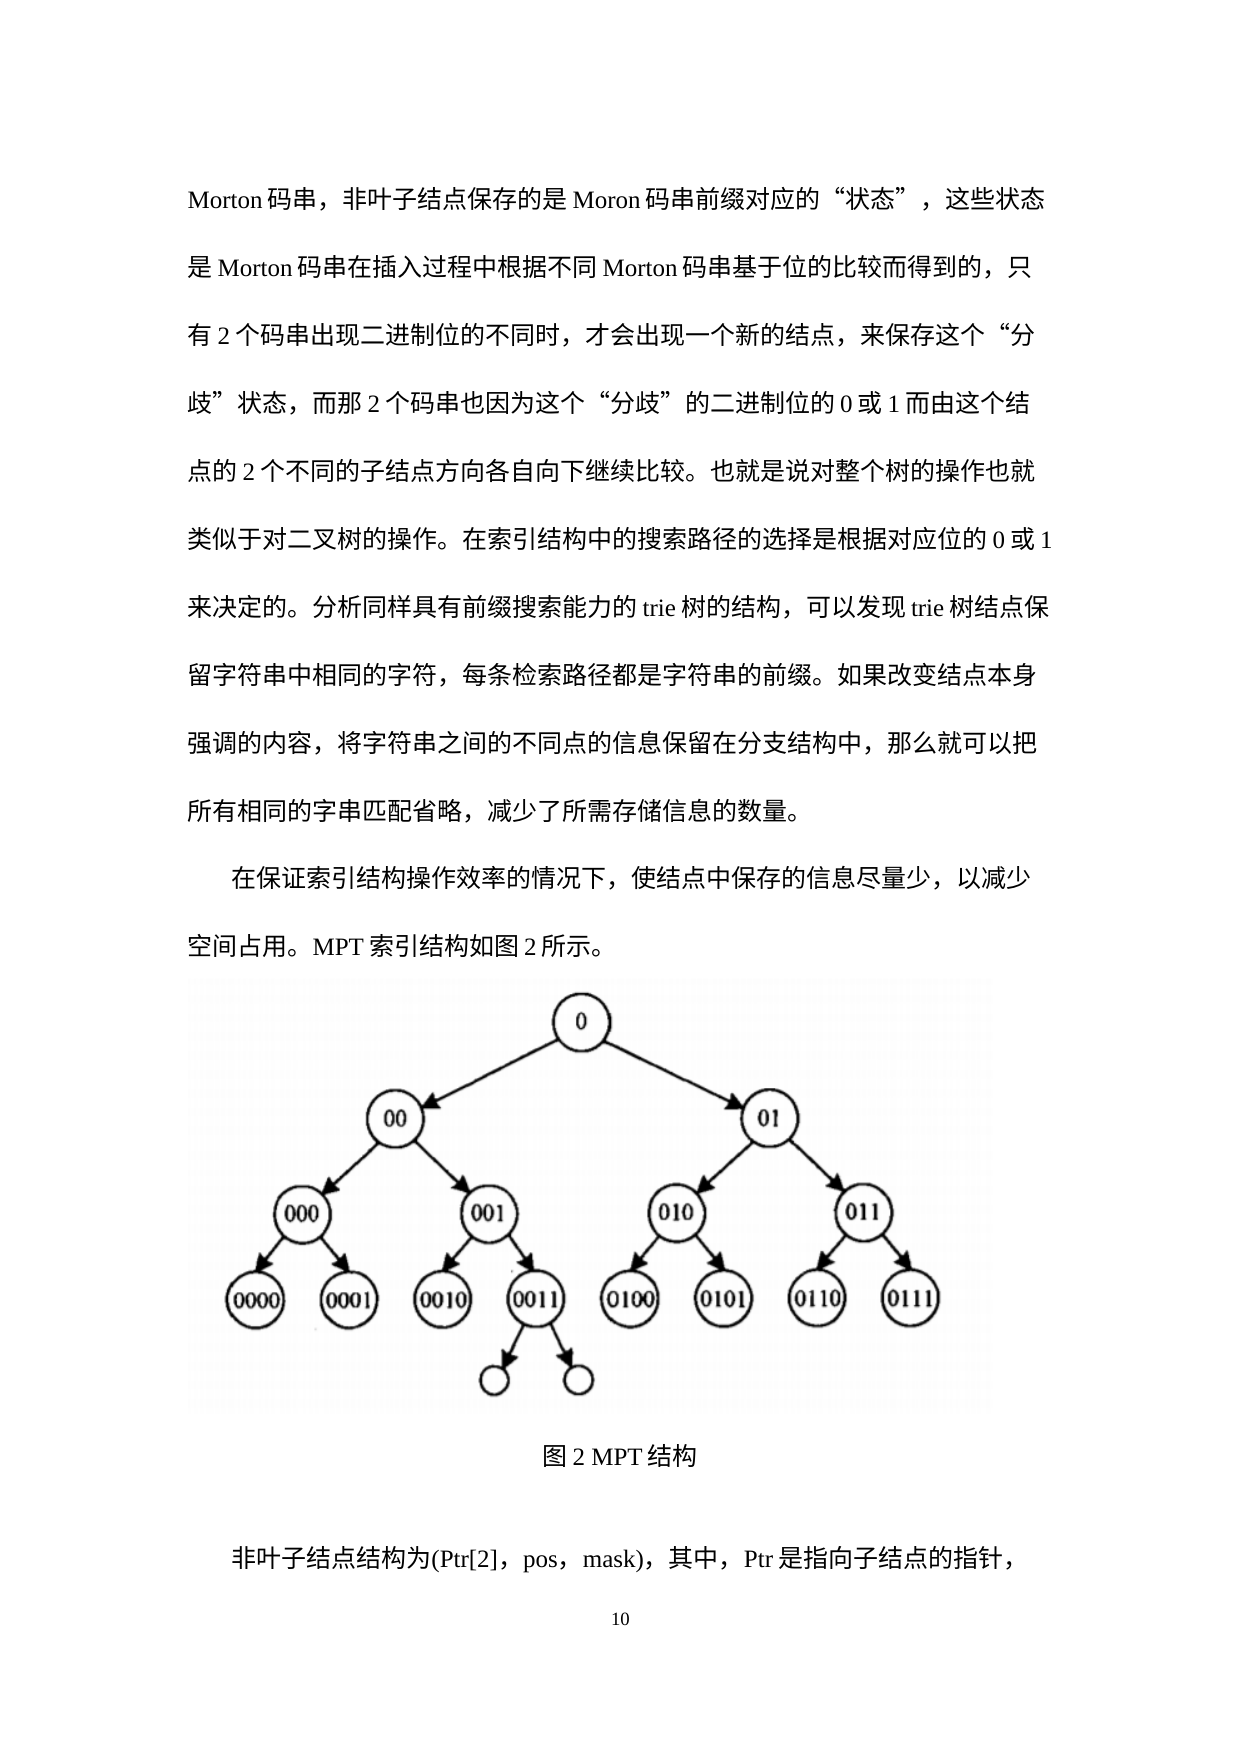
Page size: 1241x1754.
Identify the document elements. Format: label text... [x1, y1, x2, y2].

text 图2 MPT结构 [187, 1420, 1053, 1488]
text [187, 1522, 1053, 1590]
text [187, 164, 1053, 843]
picture [187, 978, 993, 1414]
text 在保证索引结构操作效率的情况下，使结点中保存的信息尽量少，以减少空间占用。MPT索引结构如图2所示。 [187, 843, 1053, 979]
